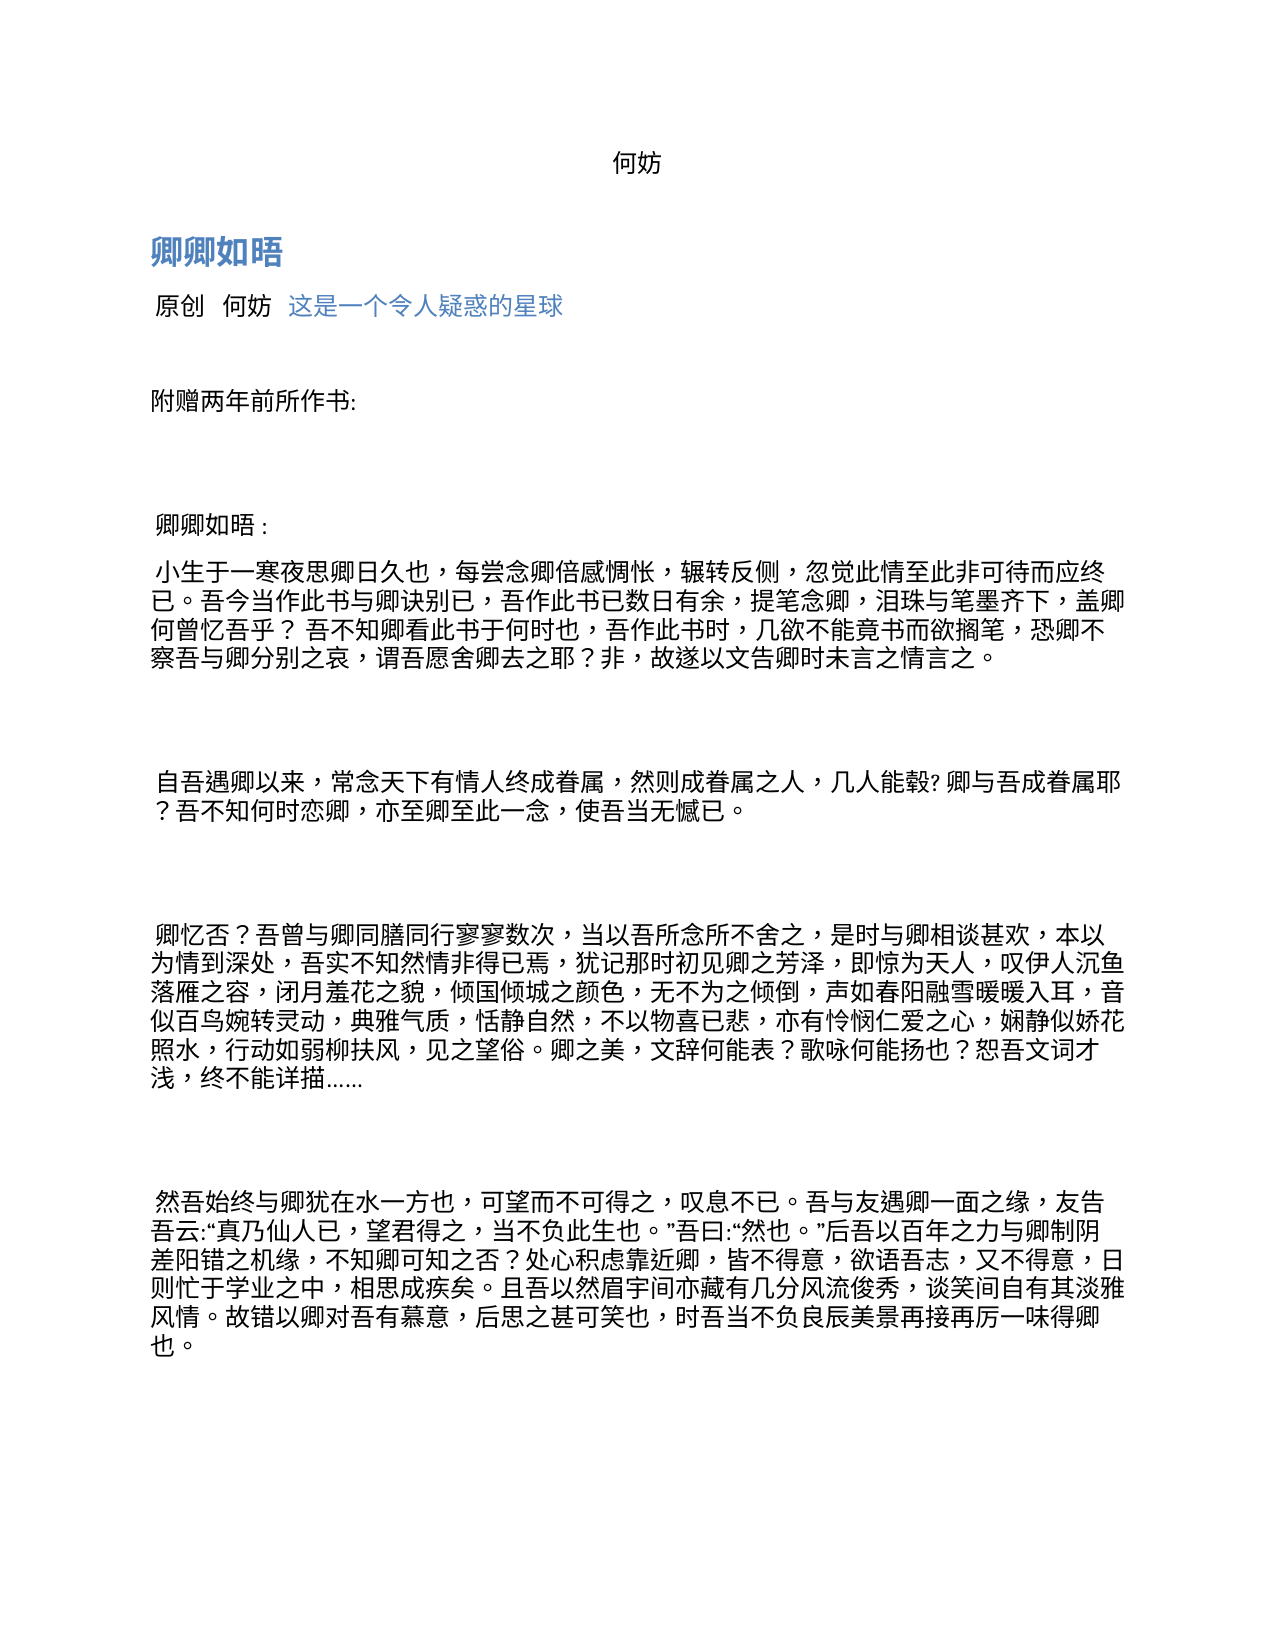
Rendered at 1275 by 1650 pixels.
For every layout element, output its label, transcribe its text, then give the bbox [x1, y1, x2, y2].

text 小生于一寒夜思卿日久也，每尝念卿倍感惆怅，辗转反侧，忽觉此情至此非可待而应终已。吾今当作此书与卿诀别已，吾作此书已数日有余，提笔念卿，泪珠与笔墨齐下，盖卿何曾忆吾乎？ 吾不知卿看此书于何时也，吾作此书时，几欲不能竟书而欲搁笔，恐卿不察吾与卿分别之哀，谓吾愿舍卿去之耶？非，故遂以文告卿时未言之情言之。 [150, 559, 1125, 674]
text 何妨 [150, 150, 1125, 179]
text 附赠两年前所作书: [150, 388, 1125, 417]
subtitle 卿卿如晤 [150, 229, 1125, 274]
text 卿忆否？吾曾与卿同膳同行寥寥数次，当以吾所念所不舍之，是时与卿相谈甚欢，本以为情到深处，吾实不知然情非得已焉，犹记那时初见卿之芳泽，即惊为天人，叹伊人沉鱼落雁之容，闭月羞花之貌，倾国倾城之颜色，无不为之倾倒，声如春阳融雪暖暖入耳，音似百鸟婉转灵动，典雅气质，恬静自然，不以物喜已悲，亦有怜悯仁爱之心，娴静似娇花照水，行动如弱柳扶风，见之望俗。卿之美，文辞何能表？歌咏何能扬也？恕吾文词才浅，终不能详描…… [150, 922, 1125, 1094]
text 自吾遇卿以来，常念天下有情人终成眷属，然则成眷属之人，几人能毂? 卿与吾成眷属耶 ？吾不知何时恋卿，亦至卿至此一念，使吾当无憾已。 [150, 769, 1125, 827]
text 然吾始终与卿犹在水一方也，可望而不可得之，叹息不已。吾与友遇卿一面之缘，友告吾云:“真乃仙人已，望君得之，当不负此生也。”吾曰:“然也。”后吾以百年之力与卿制阴差阳错之机缘，不知卿可知之否？处心积虑靠近卿，皆不得意，欲语吾志，又不得意，日则忙于学业之中，相思成疾矣。且吾以然眉宇间亦藏有几分风流俊秀，谈笑间自有其淡雅风情。故错以卿对吾有慕意，后思之甚可笑也，时吾当不负良辰美景再接再厉一味得卿也。 [150, 1189, 1125, 1362]
text 原创 何妨 这是一个令人疑惑的星球 [150, 293, 1125, 322]
text 卿卿如晤 : [150, 512, 1125, 540]
